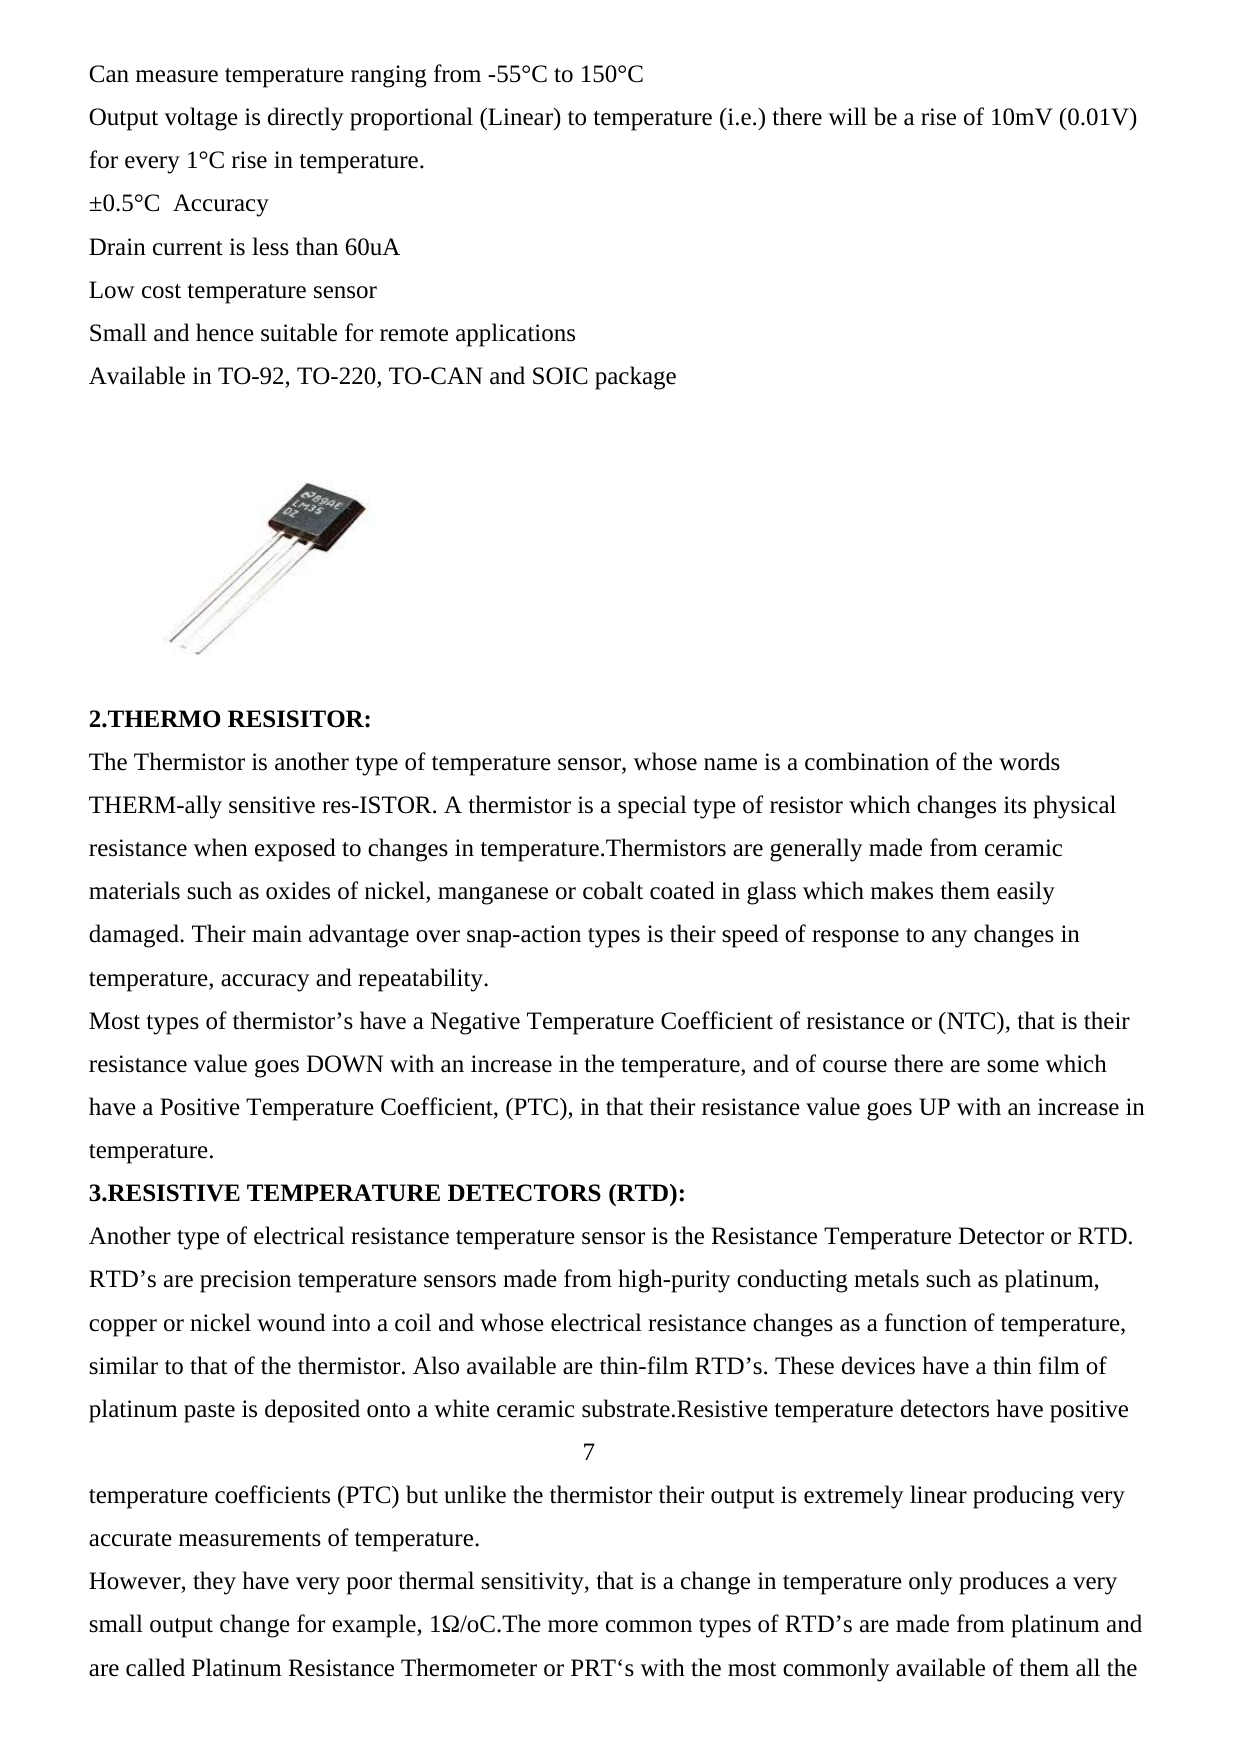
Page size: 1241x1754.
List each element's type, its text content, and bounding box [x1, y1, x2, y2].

text Output voltage is directly proportional (Linear) to temperature (i.e.) there will be a rise of 10mV (0.01V) for every 1°C rise in temperature. [89, 102, 1152, 174]
text Can measure temperature ranging from -55°C to 150°C [89, 59, 1152, 88]
text ±0.5°C Accuracy [89, 188, 1152, 217]
text 7 [89, 1437, 1152, 1466]
text Another type of electrical resistance temperature sensor is the Resistance Temperature Detector or RTD. RTD’s are precision temperature sensors made from high-purity conducting metals such as platinum, copper or nickel wound into a coil and whose electrical resistance changes as a function of temperature, similar to that of the thermistor. Also available are thin-film RTD’s. These devices have a thin film of platinum paste is deposited onto a white ceramic substrate.Resistive temperature detectors have positive [89, 1221, 1152, 1423]
text Most types of thermistor’s have a Negative Temperature Coefficient of resistance or (NTC), that is their resistance value goes DOWN with an increase in the temperature, and of course there are some which have a Positive Temperature Coefficient, (PTC), in that their resistance value goes UP with an increase in temperature. [89, 1006, 1152, 1164]
text Drain current is less than 60uA [89, 232, 1152, 260]
picture [88, 455, 444, 690]
text 2.THERMO RESISITOR: [89, 704, 1152, 733]
text 3.RESISTIVE TEMPERATURE DETECTORS (RTD): [89, 1178, 1152, 1207]
text The Thermistor is another type of temperature sensor, whose name is a combination of the words THERM-ally sensitive res-ISTOR. A thermistor is a special type of resistor which changes its physical resistance when exposed to changes in temperature.Thermistors are generally made from ceramic materials such as oxides of nickel, manganese or cobalt coated in glass which makes them easily damaged. Their main advantage over snap-action types is their speed of response to any changes in temperature, accuracy and repeatability. [89, 747, 1152, 991]
text Low cost temperature sensor [89, 275, 1152, 303]
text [89, 1566, 1152, 1681]
text Available in TO-92, TO-220, TO-CAN and SOIC package [89, 361, 1152, 390]
text temperature coefficients (PTC) but unlike the thermistor their output is extremely linear producing very accurate measurements of temperature. [89, 1480, 1152, 1552]
text Small and hence suitable for remote applications [89, 318, 1152, 347]
